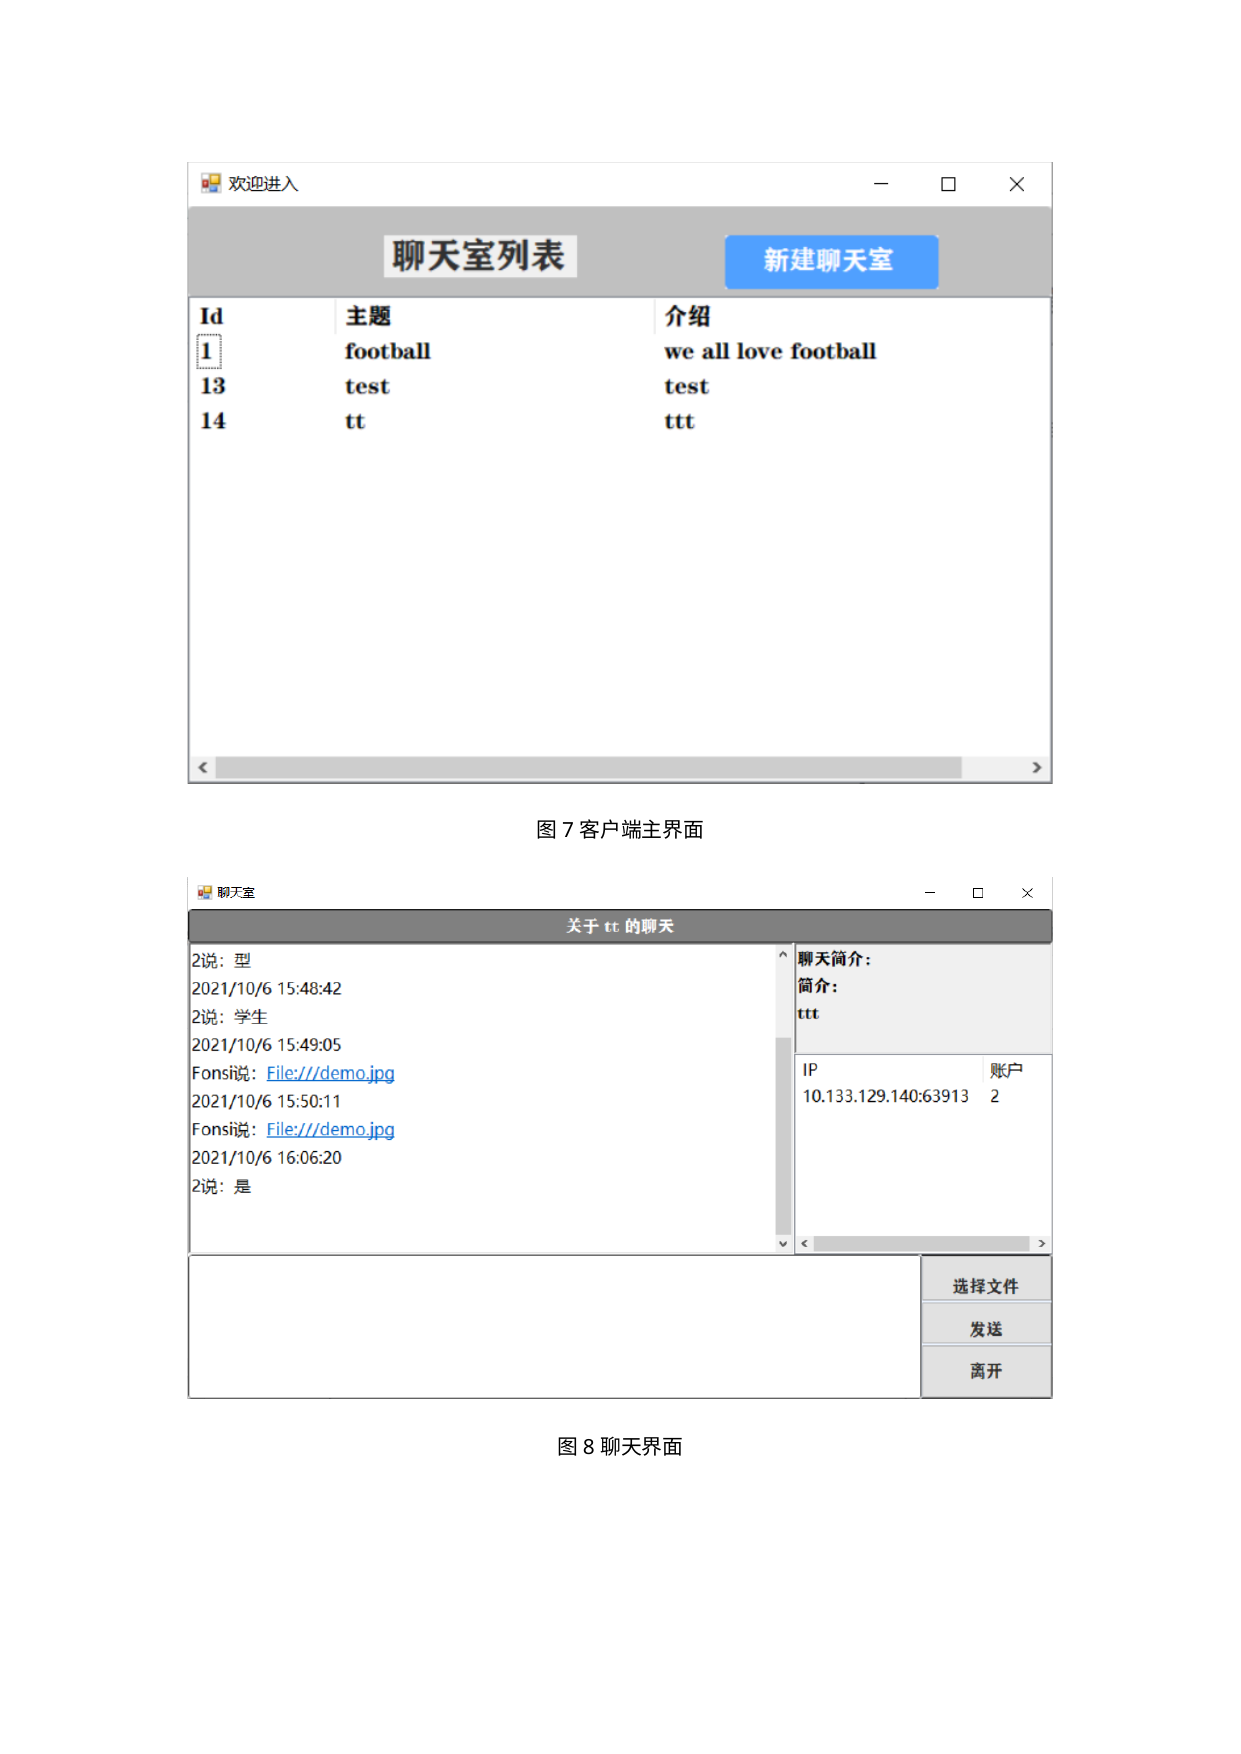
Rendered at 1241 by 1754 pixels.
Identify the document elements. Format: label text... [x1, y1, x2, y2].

text 图 7 客户端主界面 [187, 812, 1053, 844]
picture [187, 877, 1053, 1399]
picture [187, 162, 1053, 784]
text 图 8 聊天界面 [187, 1429, 1053, 1462]
